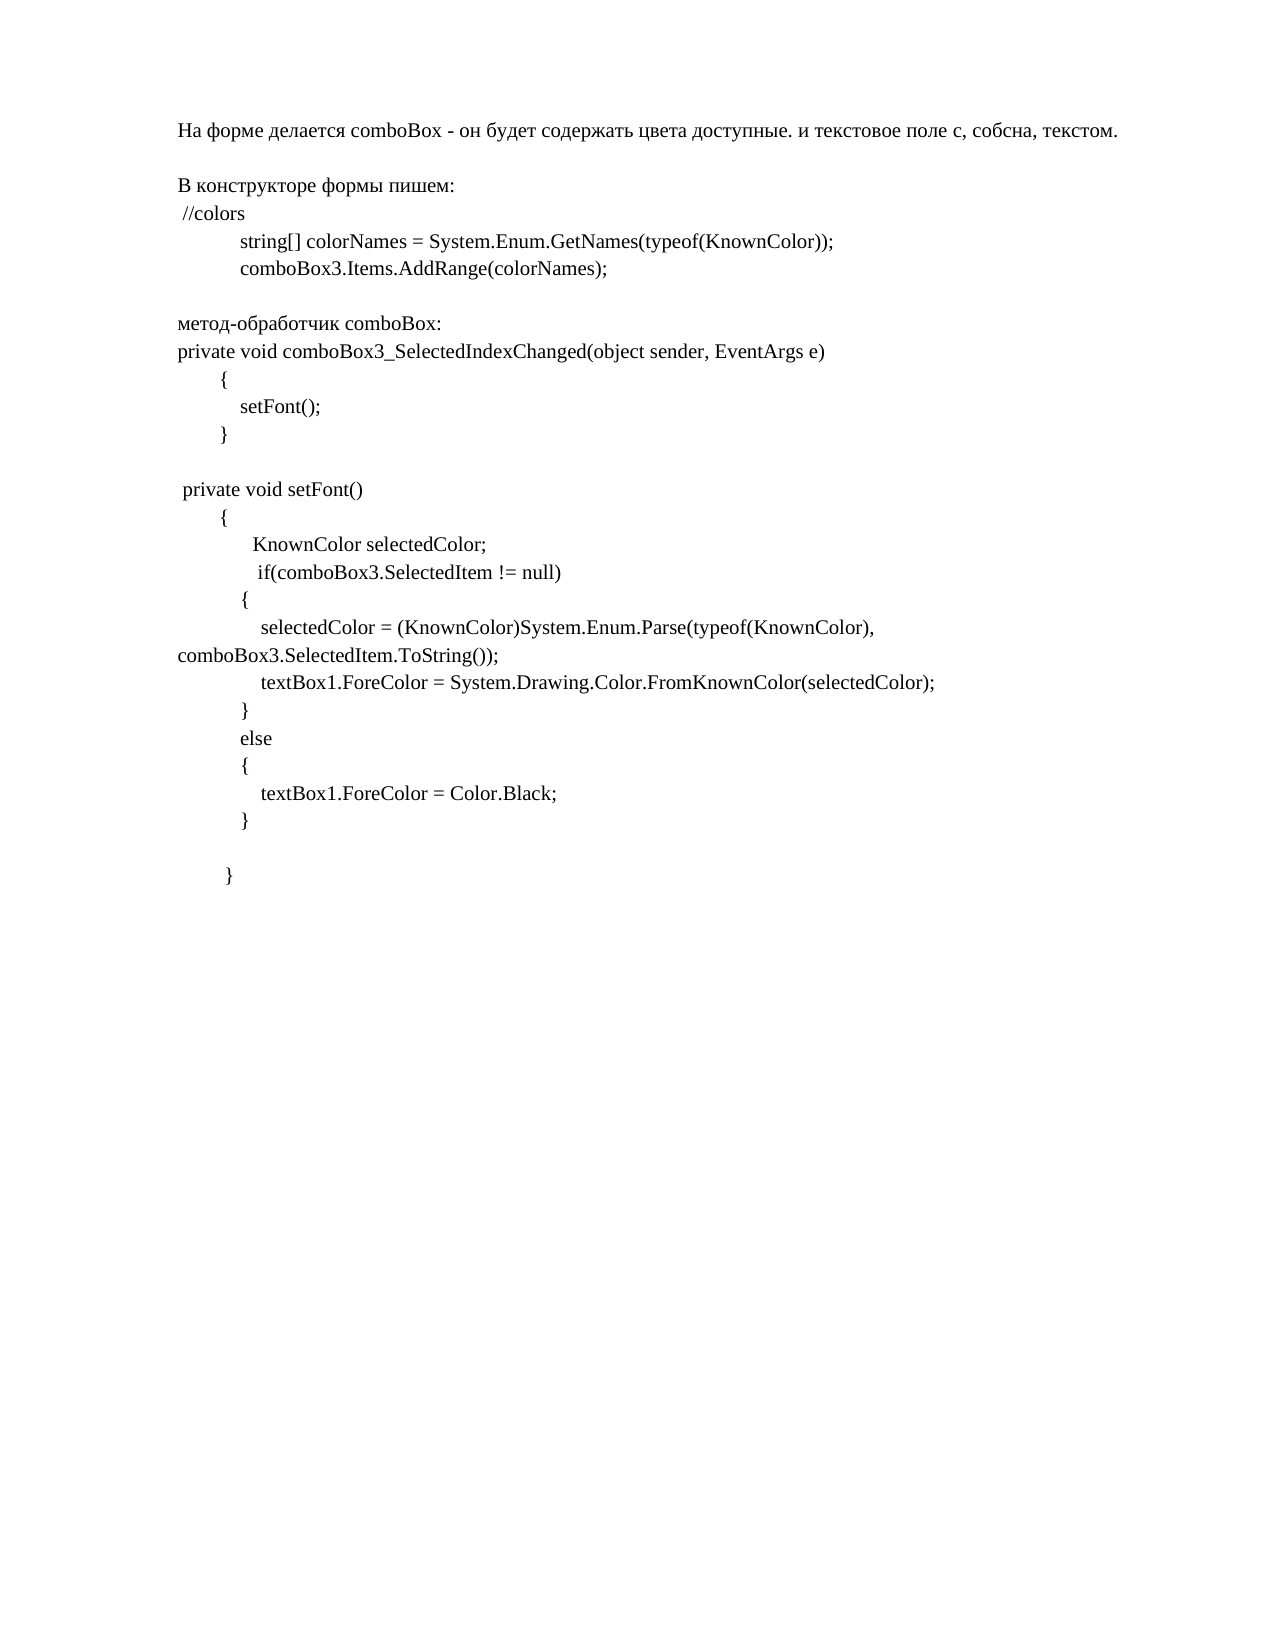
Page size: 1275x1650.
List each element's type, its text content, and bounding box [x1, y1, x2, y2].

text textBox1.ForeColor = Color.Black; [177, 781, 1186, 805]
text //colors [177, 201, 1186, 225]
text { [177, 587, 1186, 611]
text { [177, 367, 1186, 391]
text selectedColor = (KnownColor)System.Enum.Parse(typeof(KnownColor), comboBox3.SelectedItem.ToString()); [177, 615, 1186, 667]
text private void setFont() [177, 477, 1186, 501]
text } [177, 808, 1186, 832]
text { [177, 753, 1186, 777]
text private void comboBox3_SelectedIndexChanged(object sender, EventArgs e) [177, 339, 1186, 363]
text } [177, 863, 1186, 887]
text } [177, 422, 1186, 446]
text if(comboBox3.SelectedItem != null) [177, 560, 1186, 584]
text метод-обработчик comboBox: [177, 311, 1186, 335]
text В конструкторе формы пишем: [177, 173, 1186, 197]
text comboBox3.Items.AddRange(colorNames); [177, 256, 1186, 280]
text } [177, 698, 1186, 722]
text else [177, 725, 1186, 749]
text KnownColor selectedColor; [177, 532, 1186, 556]
text setFont(); [177, 394, 1186, 418]
text textBox1.ForeColor = System.Drawing.Color.FromKnownColor(selectedColor); [177, 670, 1186, 694]
text string[] colorNames = System.Enum.GetNames(typeof(KnownColor)); [177, 228, 1186, 253]
text На форме делается comboBox - он будет содержать цвета доступные. и текстовое поле с, собсна, текстом. [177, 118, 1186, 142]
text { [177, 504, 1186, 529]
